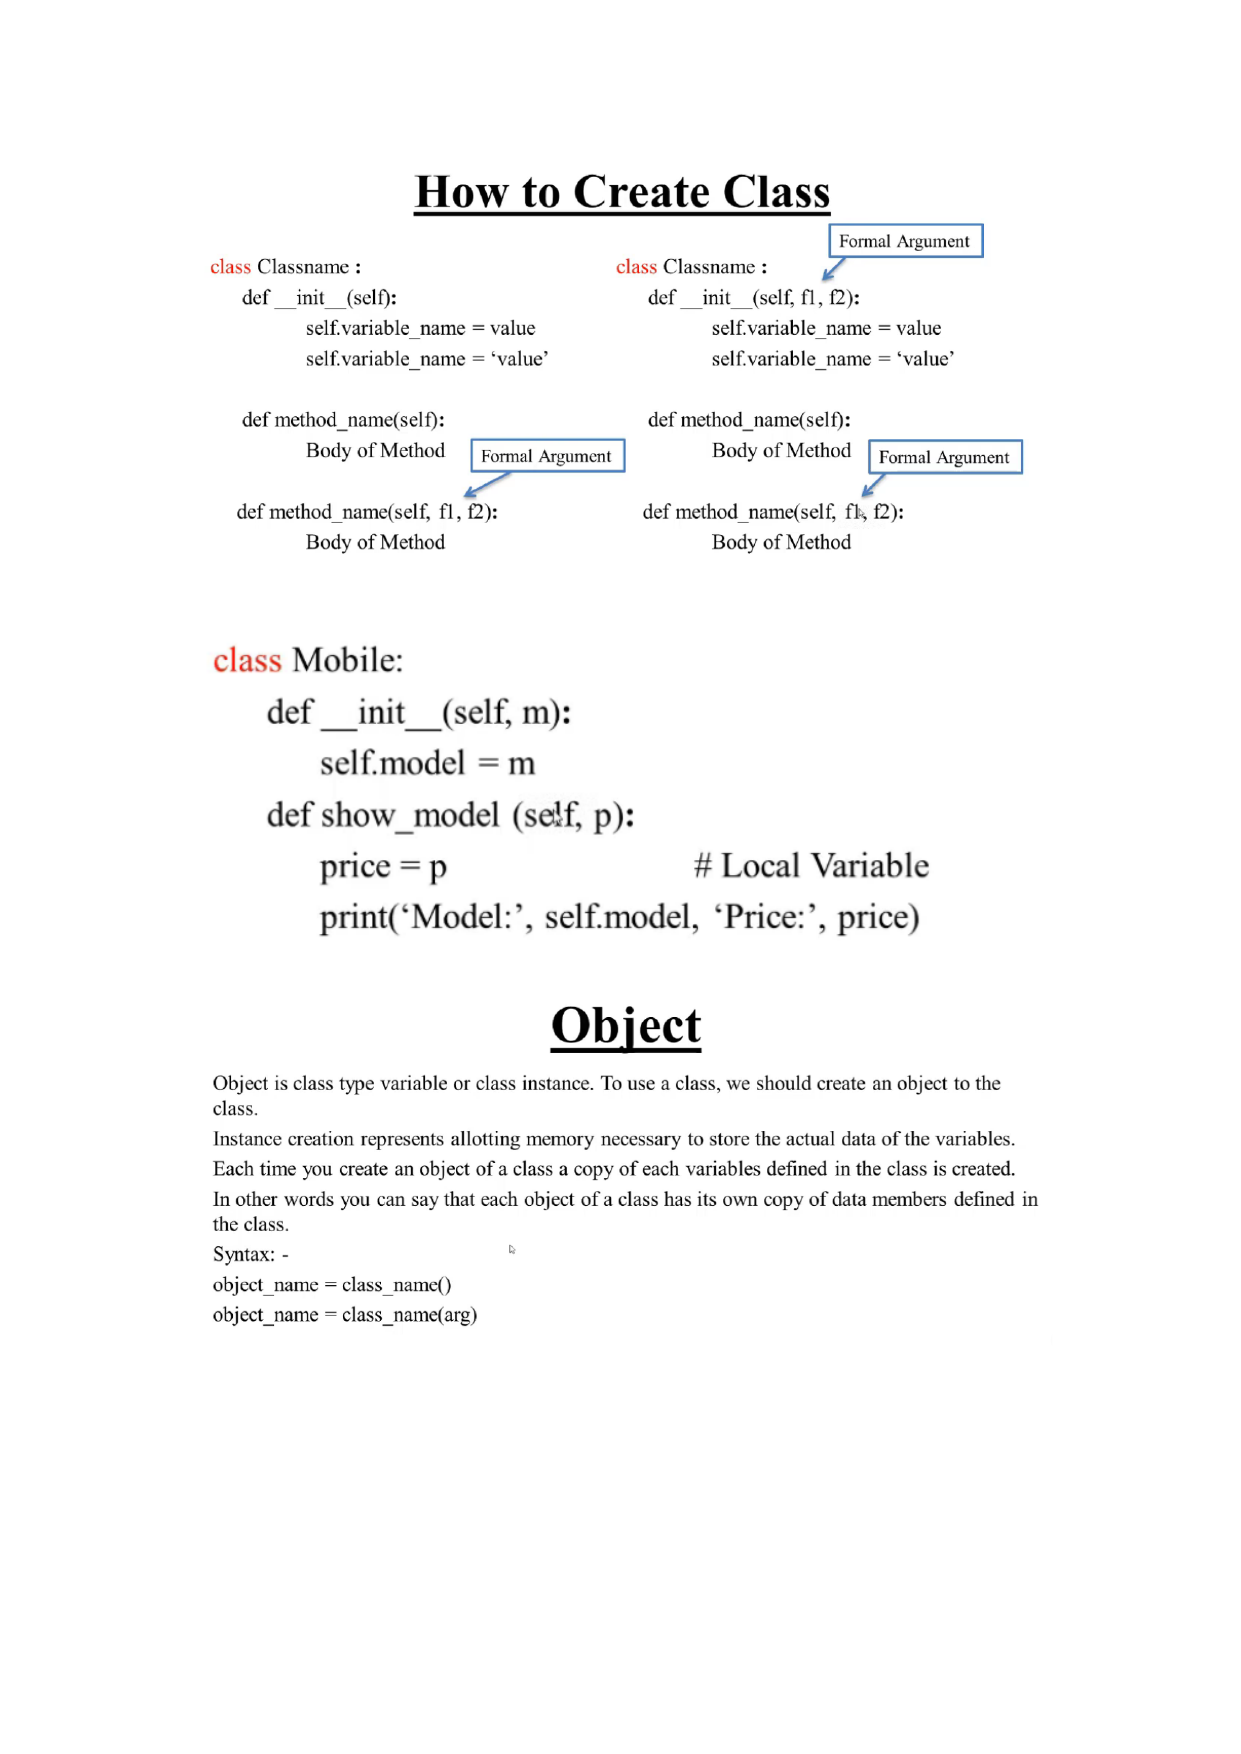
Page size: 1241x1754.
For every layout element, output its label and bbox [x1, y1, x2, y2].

picture [187, 150, 1053, 1360]
